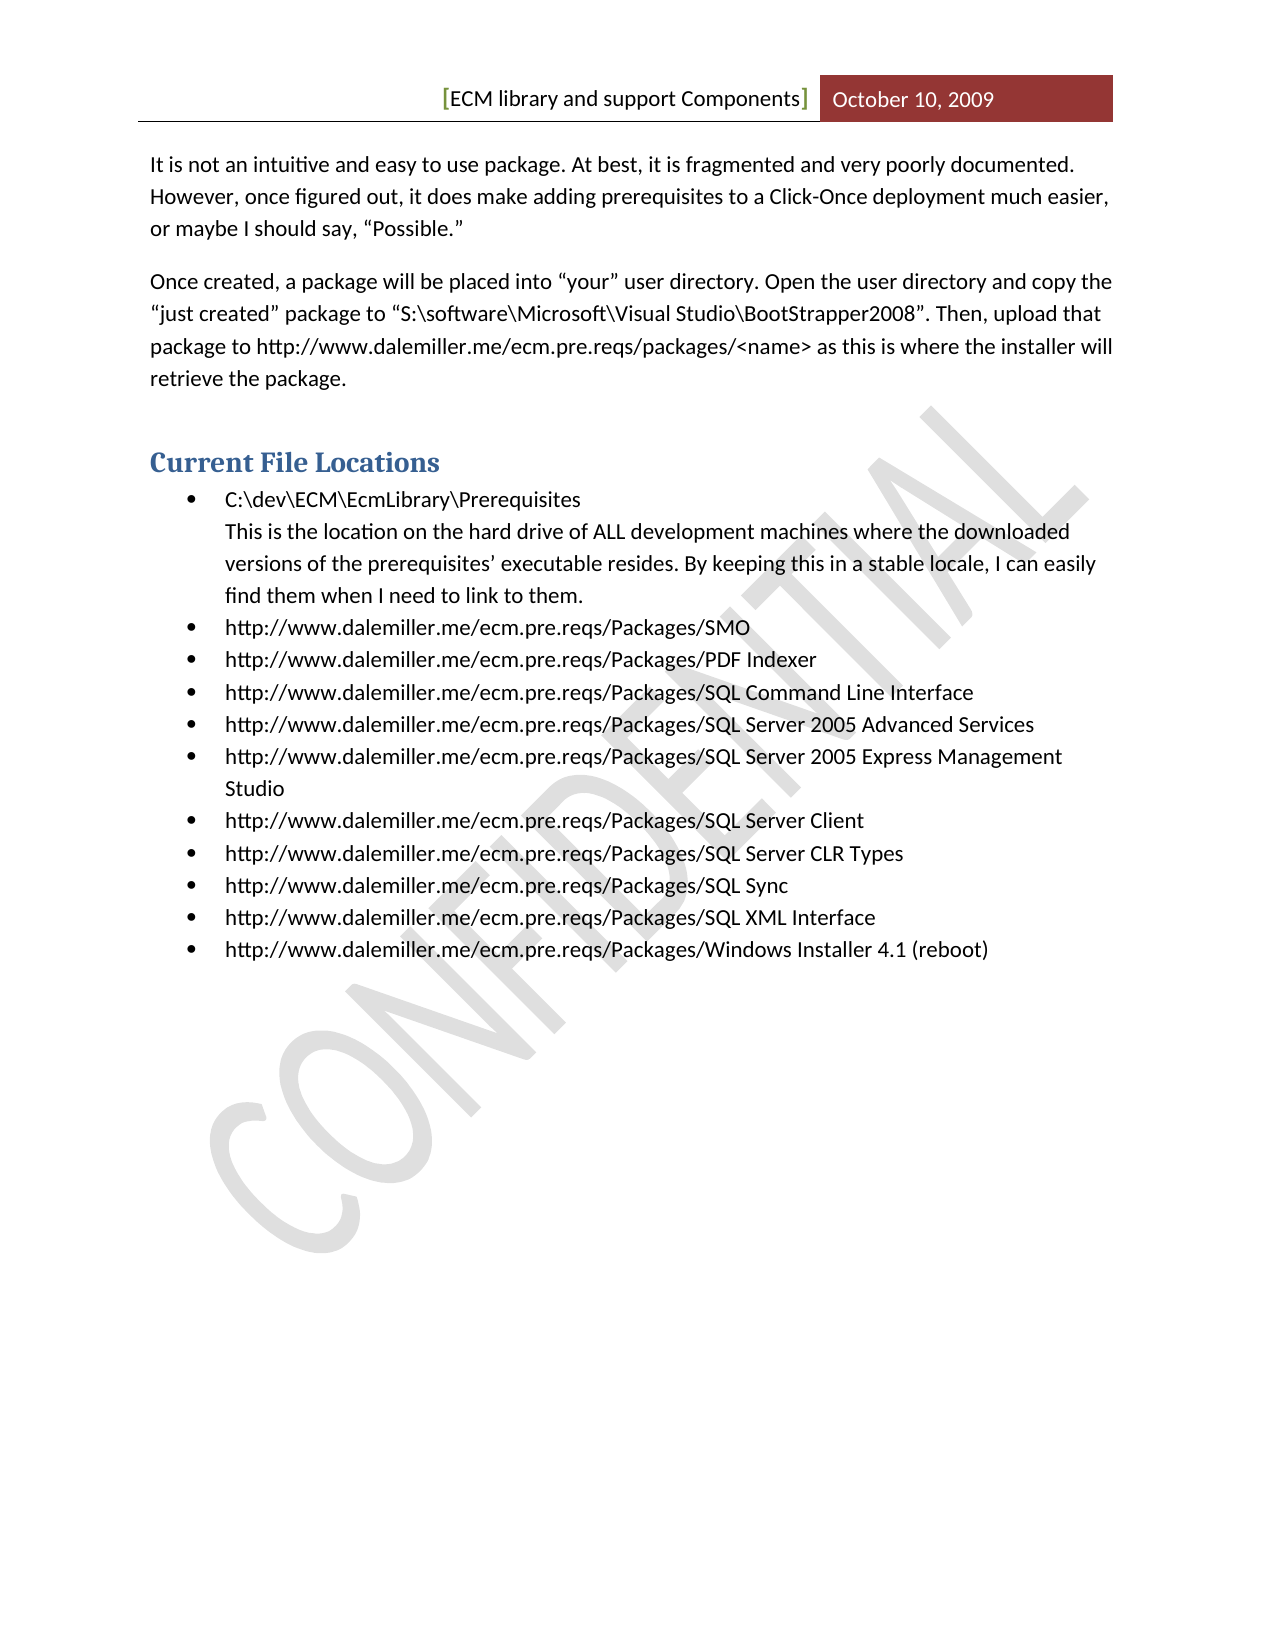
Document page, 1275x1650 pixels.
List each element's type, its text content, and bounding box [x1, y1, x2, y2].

list http://www.dalemiller.me/ecm.pre.reqs/Packages/SQL Sync [187, 871, 1125, 899]
list http://www.dalemiller.me/ecm.pre.reqs/Packages/SMO [187, 613, 1125, 641]
list http://www.dalemiller.me/ecm.pre.reqs/Packages/SQL Command Line Interface [187, 678, 1125, 706]
text It is not an intuitive and easy to use package. At best, it is fragmented and very poorly documented. However, once figured out, it does make adding prerequisites to a Click-Once deployment much easier, or maybe I should say, “Possible.” [150, 150, 1125, 242]
list http://www.dalemiller.me/ecm.pre.reqs/Packages/SQL Server 2005 Advanced Services [187, 710, 1125, 738]
list C:\dev\ECM\EcmLibrary\Prerequisites This is the location on the hard drive of ALL development machines where the downloaded versions of the prerequisites’ executable resides. By keeping this in a stable locale, I can easily find them when I need to link to them. [187, 485, 1125, 609]
list http://www.dalemiller.me/ecm.pre.reqs/Packages/SQL Server Client [187, 807, 1125, 834]
list http://www.dalemiller.me/ecm.pre.reqs/Packages/SQL XML Interface [187, 903, 1125, 931]
subtitle Current File Locations [150, 446, 1125, 480]
list http://www.dalemiller.me/ecm.pre.reqs/Packages/PDF Indexer [187, 646, 1125, 674]
text Once created, a package will be placed into “your” user directory. Open the user directory and copy the “just created” package to “S:\software\Microsoft\Visual Studio\BootStrapper2008”. Then, upload that package to http://www.dalemiller.me/ecm.pre.reqs/packages/<name> as this is where the installer will retrieve the package. [150, 267, 1125, 392]
list http://www.dalemiller.me/ecm.pre.reqs/Packages/SQL Server CLR Types [187, 839, 1125, 867]
list http://www.dalemiller.me/ecm.pre.reqs/Packages/Windows Installer 4.1 (reboot) [187, 935, 1125, 963]
list http://www.dalemiller.me/ecm.pre.reqs/Packages/SQL Server 2005 Express Management Studio [187, 742, 1125, 802]
